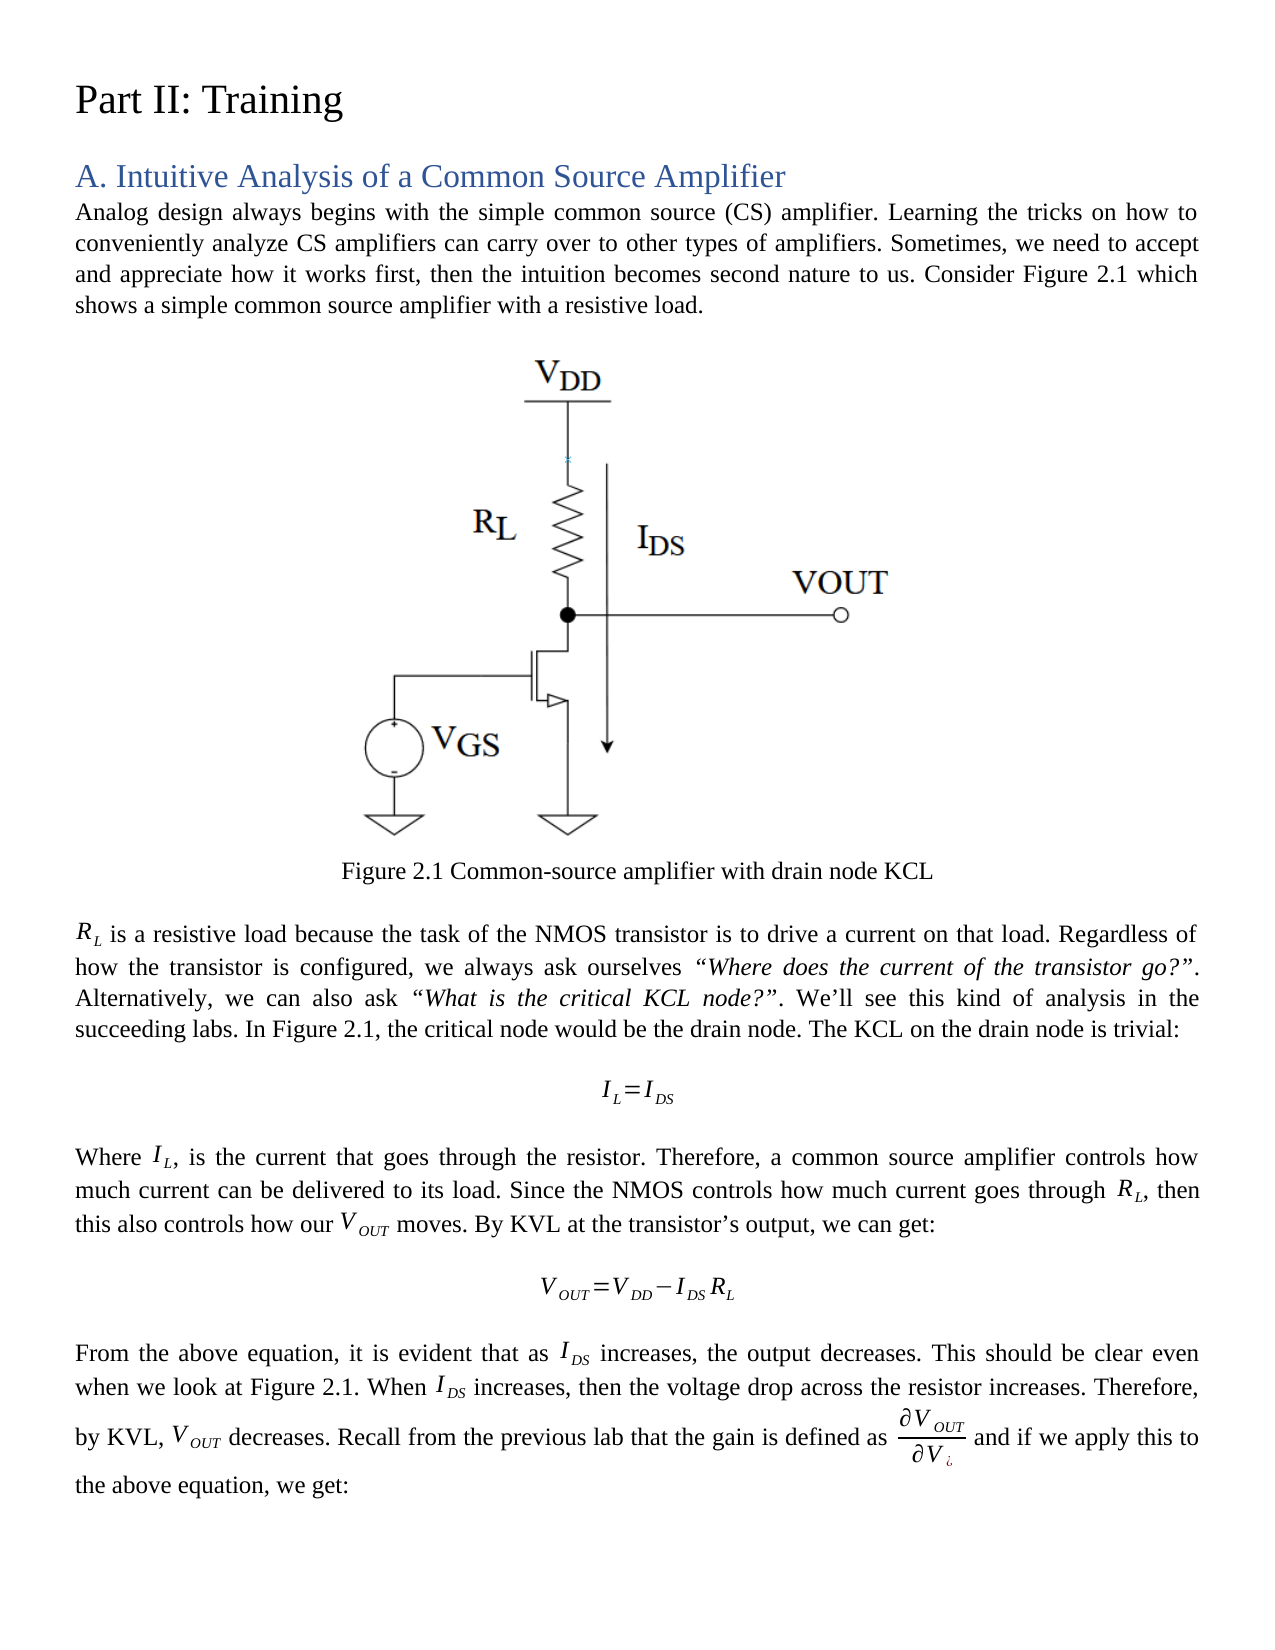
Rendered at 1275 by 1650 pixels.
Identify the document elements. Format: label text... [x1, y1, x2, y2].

text Analog design always begins with the simple common source (CS) amplifier. Learning the tricks on how to conveniently analyze CS amplifiers can carry over to other types of amplifiers. Sometimes, we need to accept and appreciate how it works first, then the intuition becomes second nature to us. Consider Figure 2.1 which shows a simple common source amplifier with a resistive load. [75, 197, 1200, 319]
subtitle A. Intuitive Analysis of a Common Source Amplifier [75, 156, 1200, 194]
text Part II: Training [75, 75, 1200, 123]
text is a resistive load because the task of the NMOS transistor is to drive a current on that load. Regardless of how the transistor is configured, we always ask ourselves “Where does the current of the transistor go?”. Alternatively, we can also ask “What is the critical KCL node?”. We’ll see this kind of analysis in the succeeding labs. In Figure 2.1, the critical node would be the drain node. The KCL on the drain node is trivial: [75, 918, 1200, 1043]
picture [329, 352, 947, 854]
text Figure 2.1 Common-source amplifier with drain node KCL [75, 856, 1200, 885]
text From the above equation, it is evident that as increases, the output decreases. This should be clear even when we look at Figure 2.1. When increases, then the voltage drop across the resistor increases. Therefore, by KVL, decreases. Recall from the previous lab that the gain is defined as and if we apply this to the above equation, we get: [75, 1337, 1200, 1498]
text Where , is the current that goes through the resistor. Therefore, a common source amplifier controls how much current can be delivered to its load. Since the NMOS controls how much current goes through , then this also controls how our moves. By KVL at the transistor’s output, we can get: [75, 1141, 1200, 1239]
